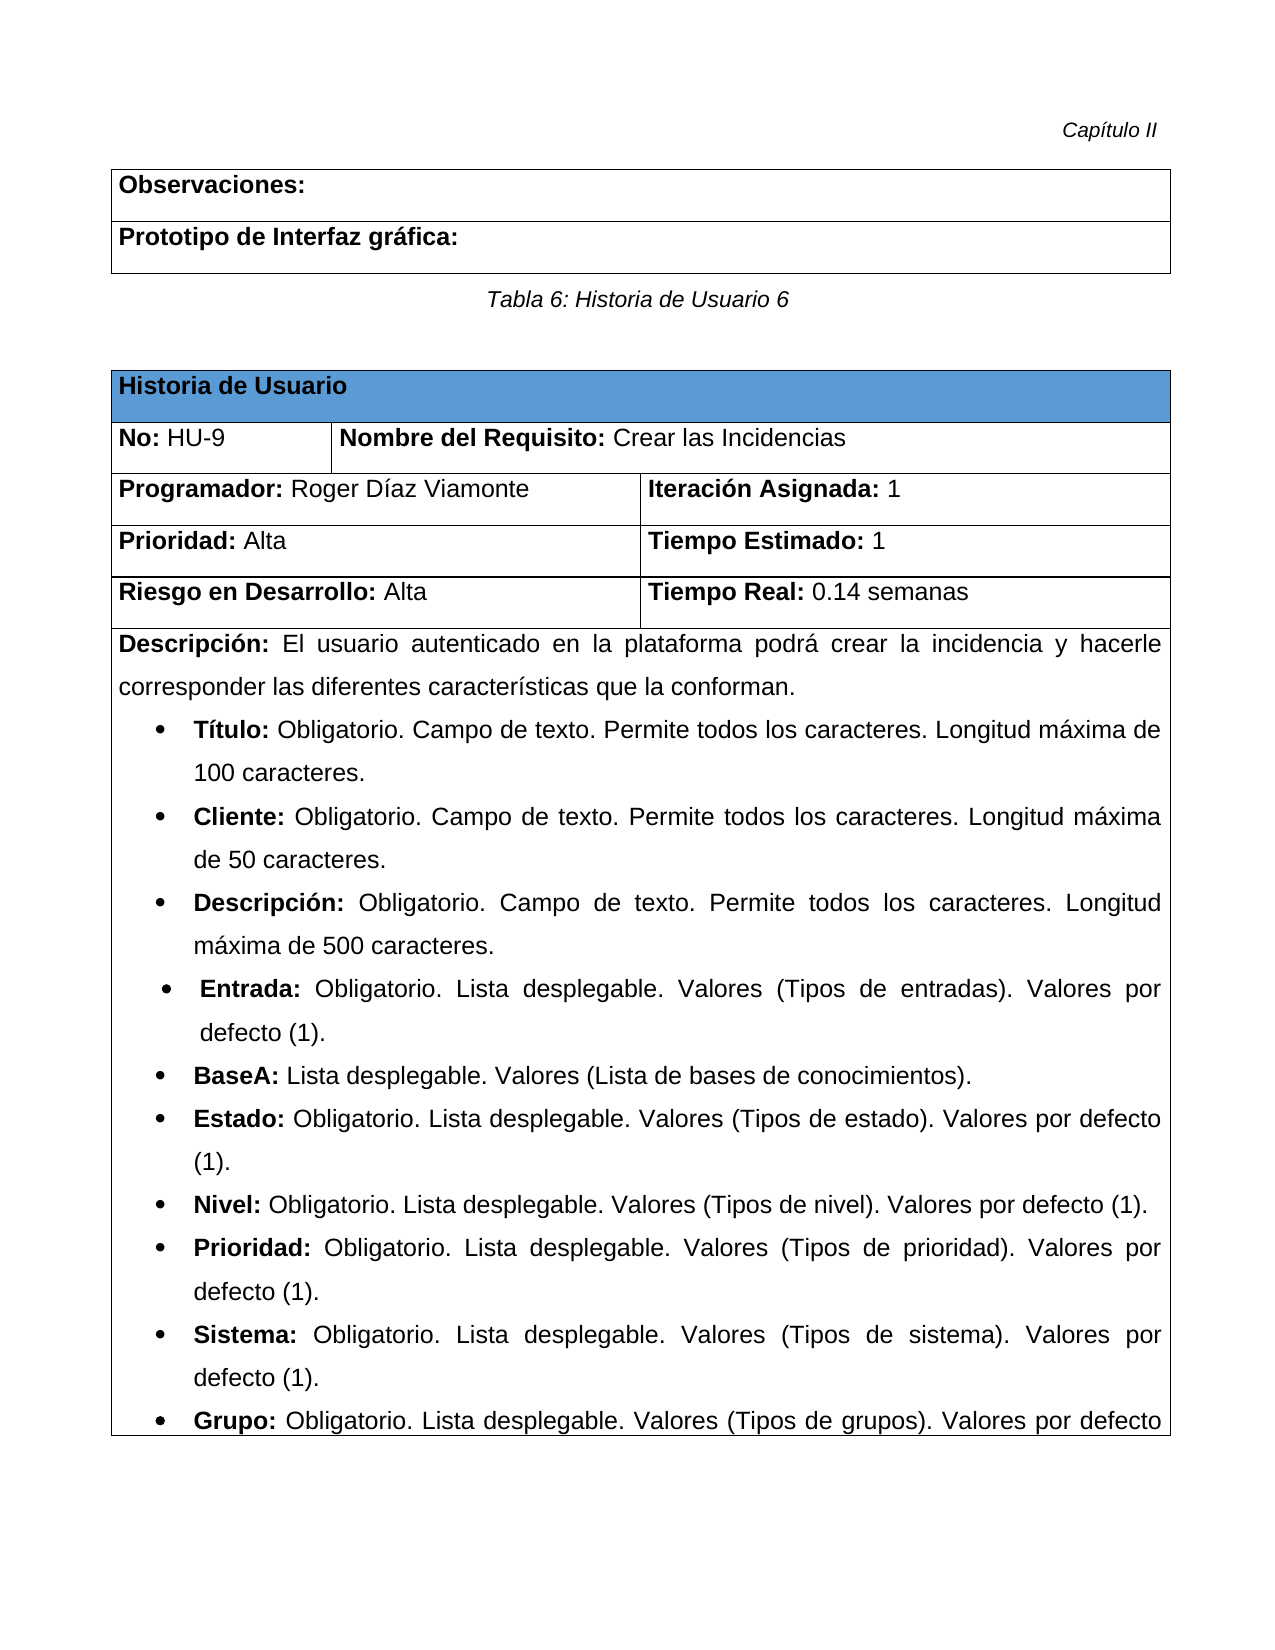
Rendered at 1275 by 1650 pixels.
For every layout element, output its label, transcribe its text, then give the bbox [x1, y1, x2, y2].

table_header Historia de Usuario [112, 371, 1170, 422]
table_cell Tiempo Estimado: 1 [641, 526, 1170, 576]
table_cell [112, 629, 1170, 1435]
text Tabla 6: Historia de Usuario 6 [118, 286, 1157, 312]
table_cell Programador: Roger Díaz Viamonte [112, 474, 640, 525]
table_cell Prototipo de Interfaz gráfica: [112, 222, 1170, 272]
table_cell Riesgo en Desarrollo: Alta [112, 578, 640, 628]
table_cell Nombre del Requisito: Crear las Incidencias [332, 423, 1170, 473]
table_cell No: HU-9 [112, 423, 331, 473]
table_cell Prioridad: Alta [112, 526, 640, 576]
table_cell Iteración Asignada: 1 [641, 474, 1170, 525]
table_cell Observaciones: [112, 170, 1170, 221]
table_cell Tiempo Real: 0.14 semanas [641, 578, 1170, 628]
